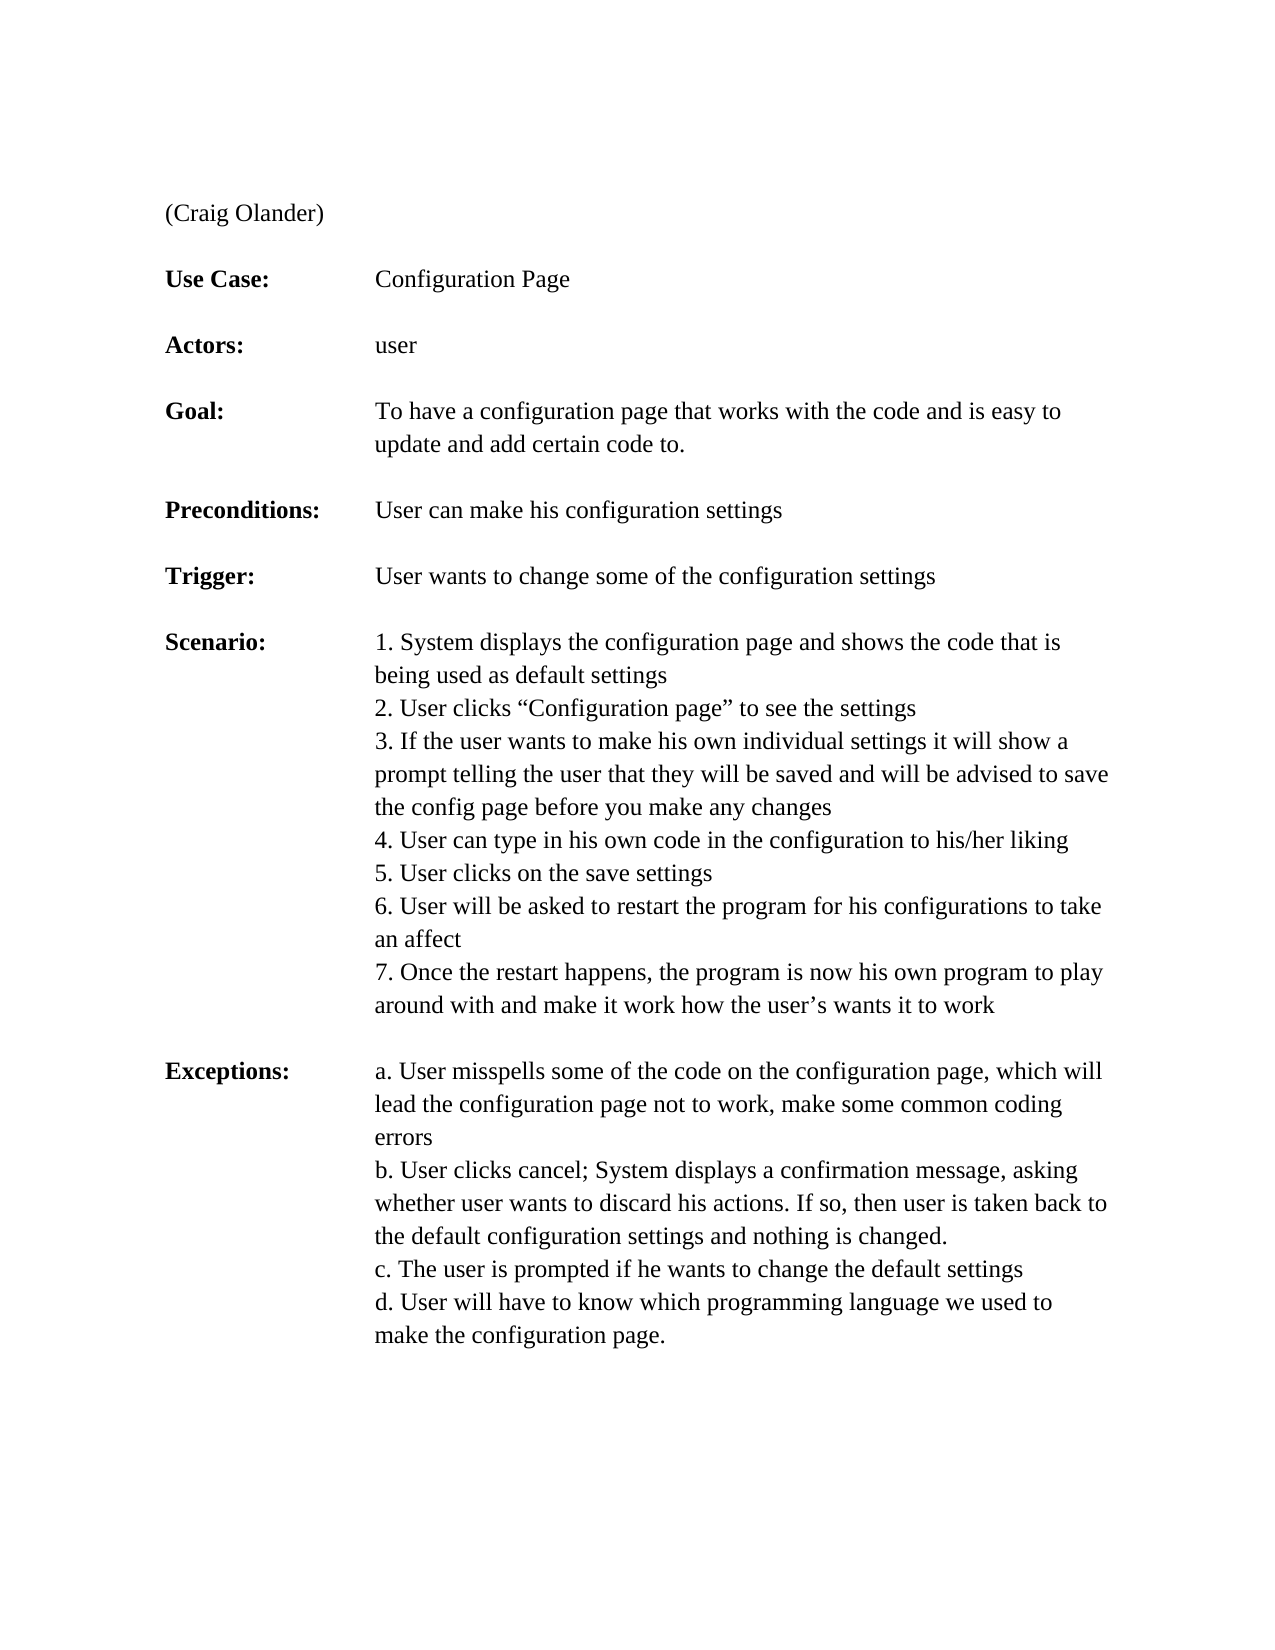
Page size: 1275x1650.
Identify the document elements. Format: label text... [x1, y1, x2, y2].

text Use Case: Configuration Page [165, 264, 1110, 292]
text Scenario: 1. System displays the configuration page and shows the code that is being used as default settings [165, 627, 1110, 689]
text Exceptions: a. User misspells some of the code on the configuration page, which will lead the configuration page not to work, make some common coding errors [165, 1056, 1110, 1151]
text b. User clicks cancel; System displays a confirmation message, asking whether user wants to discard his actions. If so, then user is taken back to the default configuration settings and nothing is changed. [374, 1155, 1110, 1250]
text 3. If the user wants to make his own individual settings it will show a prompt telling the user that they will be saved and will be advised to save the config page before you make any changes [374, 726, 1110, 821]
text 5. User clicks on the save settings [314, 858, 1110, 887]
text Trigger: User wants to change some of the configuration settings [165, 561, 1110, 590]
text 7. Once the restart happens, the program is now his own program to play around with and make it work how the user’s wants it to work [374, 957, 1110, 1019]
text c. The user is prompted if he wants to change the default settings [314, 1254, 1110, 1283]
text Actors: user [165, 330, 1110, 358]
text Goal: To have a configuration page that works with the code and is easy to update and add certain code to. [165, 396, 1110, 458]
text 2. User clicks “Configuration page” to see the settings [314, 693, 1110, 722]
text d. User will have to know which programming language we used to make the configuration page. [374, 1287, 1110, 1349]
text Preconditions: User can make his configuration settings [165, 495, 1110, 524]
text (Craig Olander) [165, 198, 1110, 226]
text 4. User can type in his own code in the configuration to his/her liking [314, 825, 1110, 854]
text 6. User will be asked to restart the program for his configurations to take an affect [374, 891, 1110, 953]
